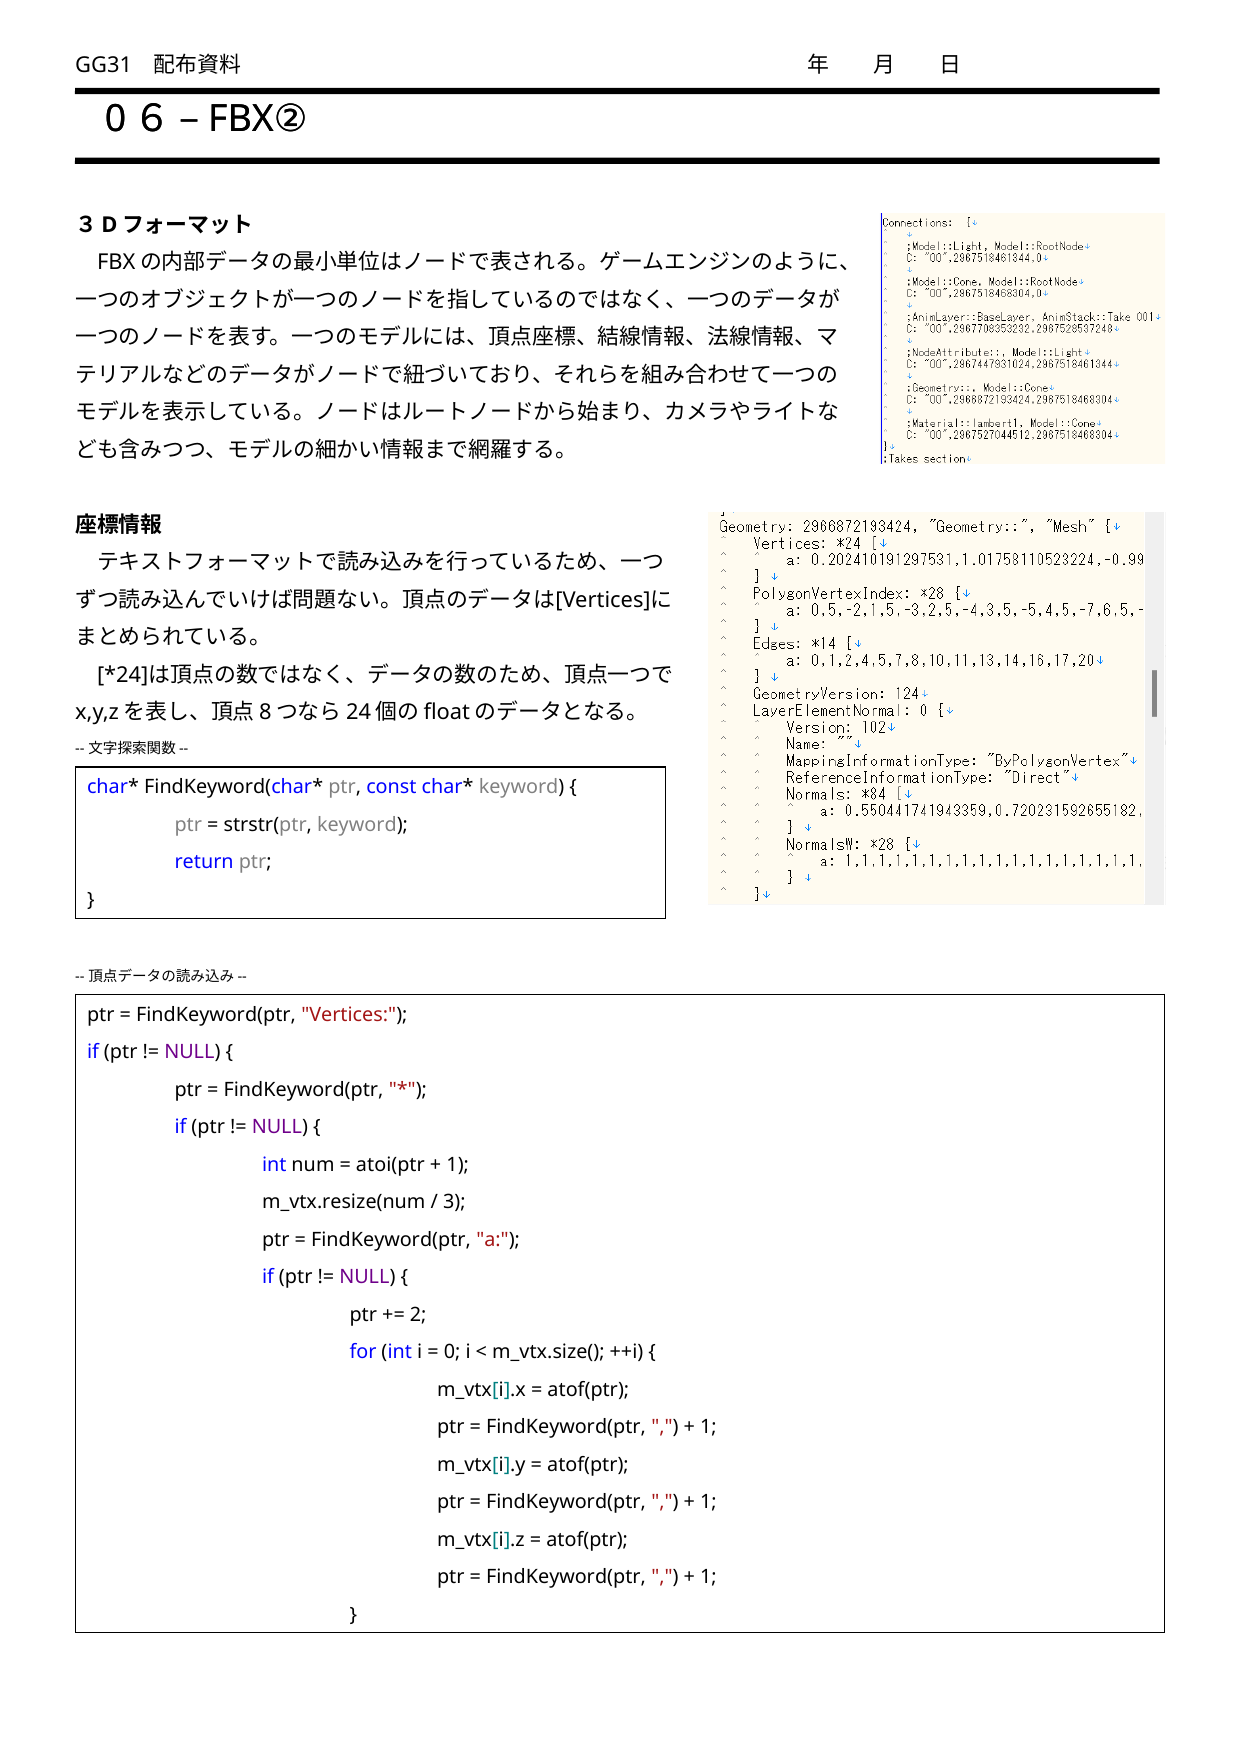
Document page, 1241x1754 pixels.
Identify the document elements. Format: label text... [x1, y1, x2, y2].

picture [708, 512, 1166, 905]
text ３Dフォーマット [75, 204, 1165, 241]
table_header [76, 995, 1164, 1632]
text [*24]は頂点の数ではなく、データの数のため、頂点一つでx,y,zを表し、頂点8つなら24個のfloatのデータとなる。 [75, 654, 708, 729]
table_header char* FindKeyword(char* ptr, const char* keyword) { ptr = strstr(ptr, keyword); return ptr; } [76, 768, 665, 917]
text -- 文字探索関数 -- [75, 729, 708, 766]
text テキストフォーマットで読み込みを行っているため、一つずつ読み込んでいけば問題ない。頂点のデータは[Vertices]にまとめられている。 [75, 541, 708, 654]
picture [879, 213, 1166, 464]
text 座標情報 [75, 504, 1165, 541]
text -- 頂点データの読み込み -- [75, 956, 1165, 993]
